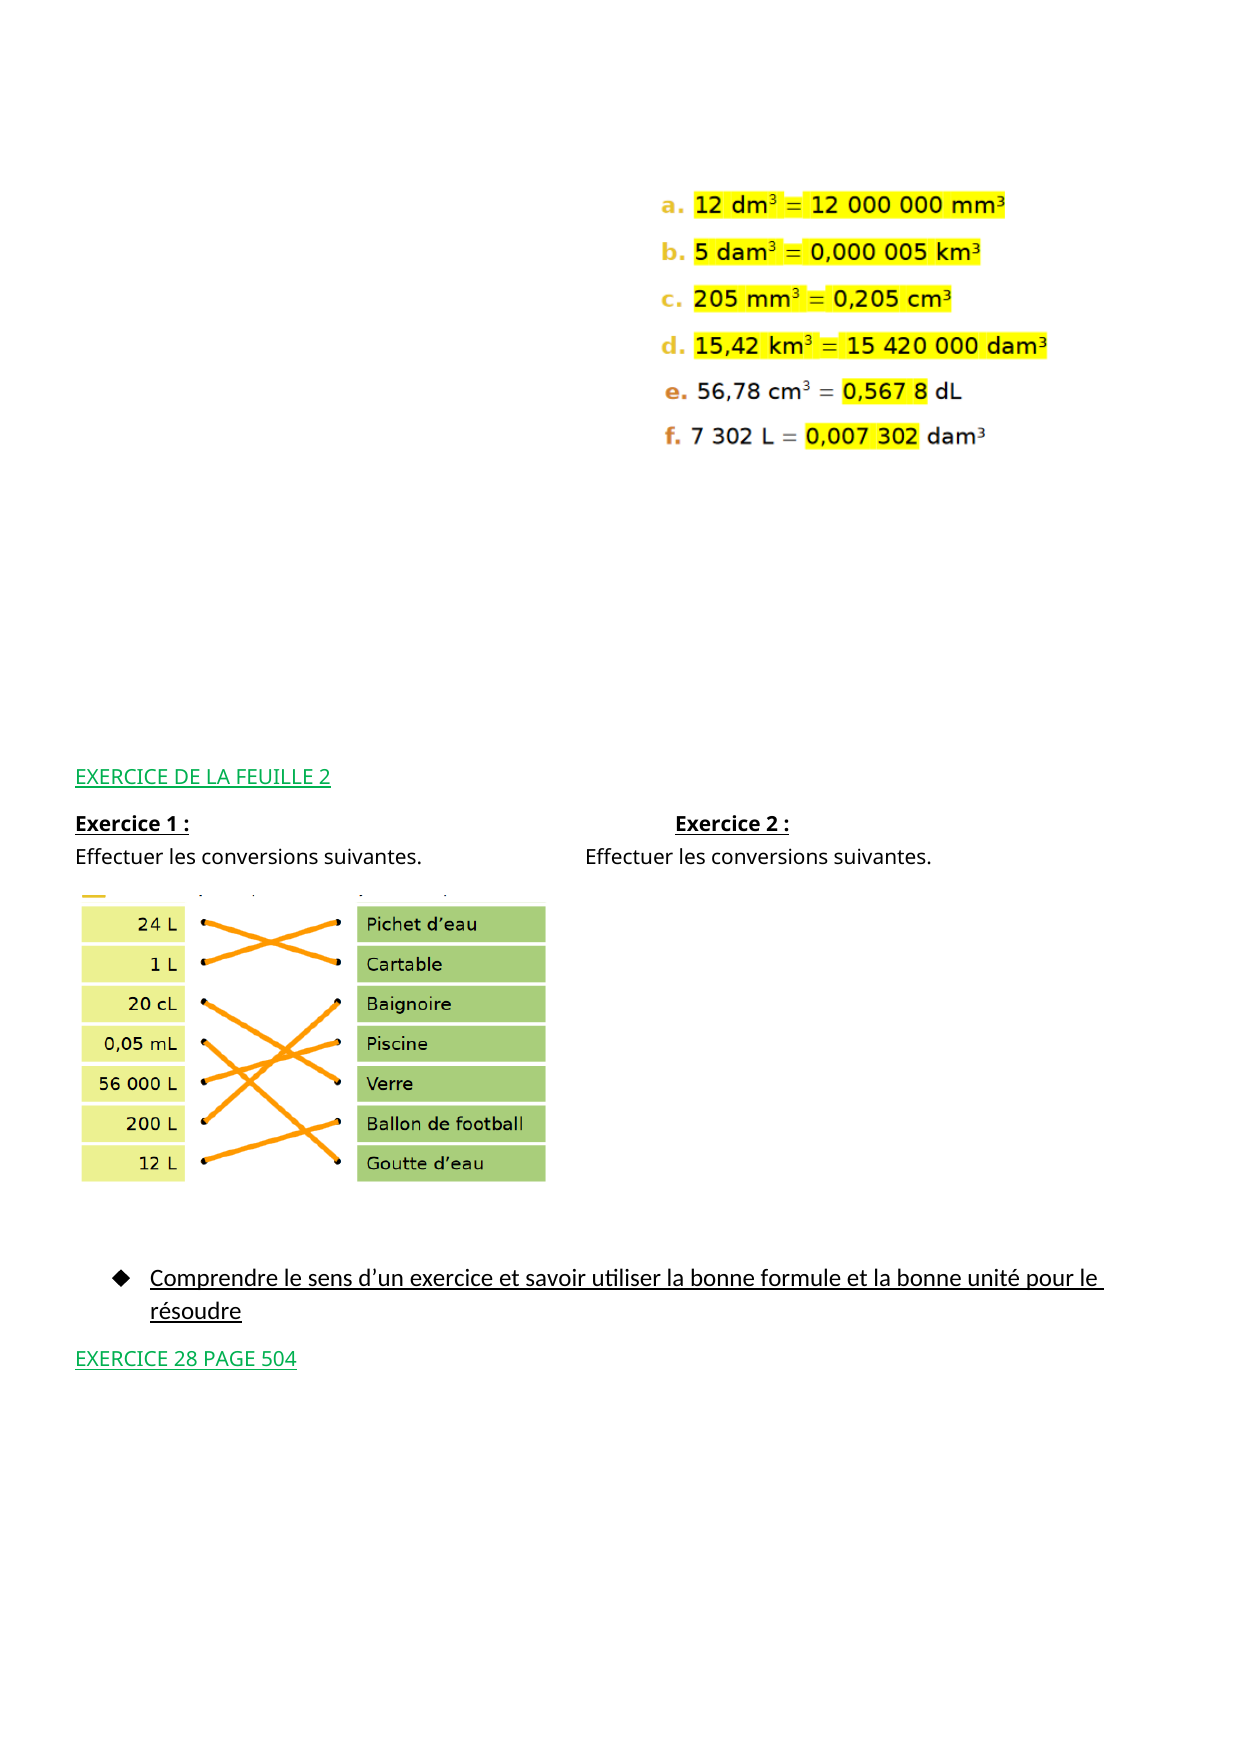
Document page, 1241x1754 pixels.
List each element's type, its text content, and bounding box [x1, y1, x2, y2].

text EXERCICE DE LA FEUILLE 2 [75, 762, 1165, 791]
list Comprendre le sens d’un exercice et savoir utiliser la bonne formule et la bonne unité pour le résoudre [112, 1262, 1165, 1326]
text EXERCICE 28 PAGE 504 [75, 1344, 1165, 1373]
text Exercice 1 : Exercice 2 : Effectuer les conversions suivantes. Effectuer les conversions suivantes. [75, 809, 1165, 871]
